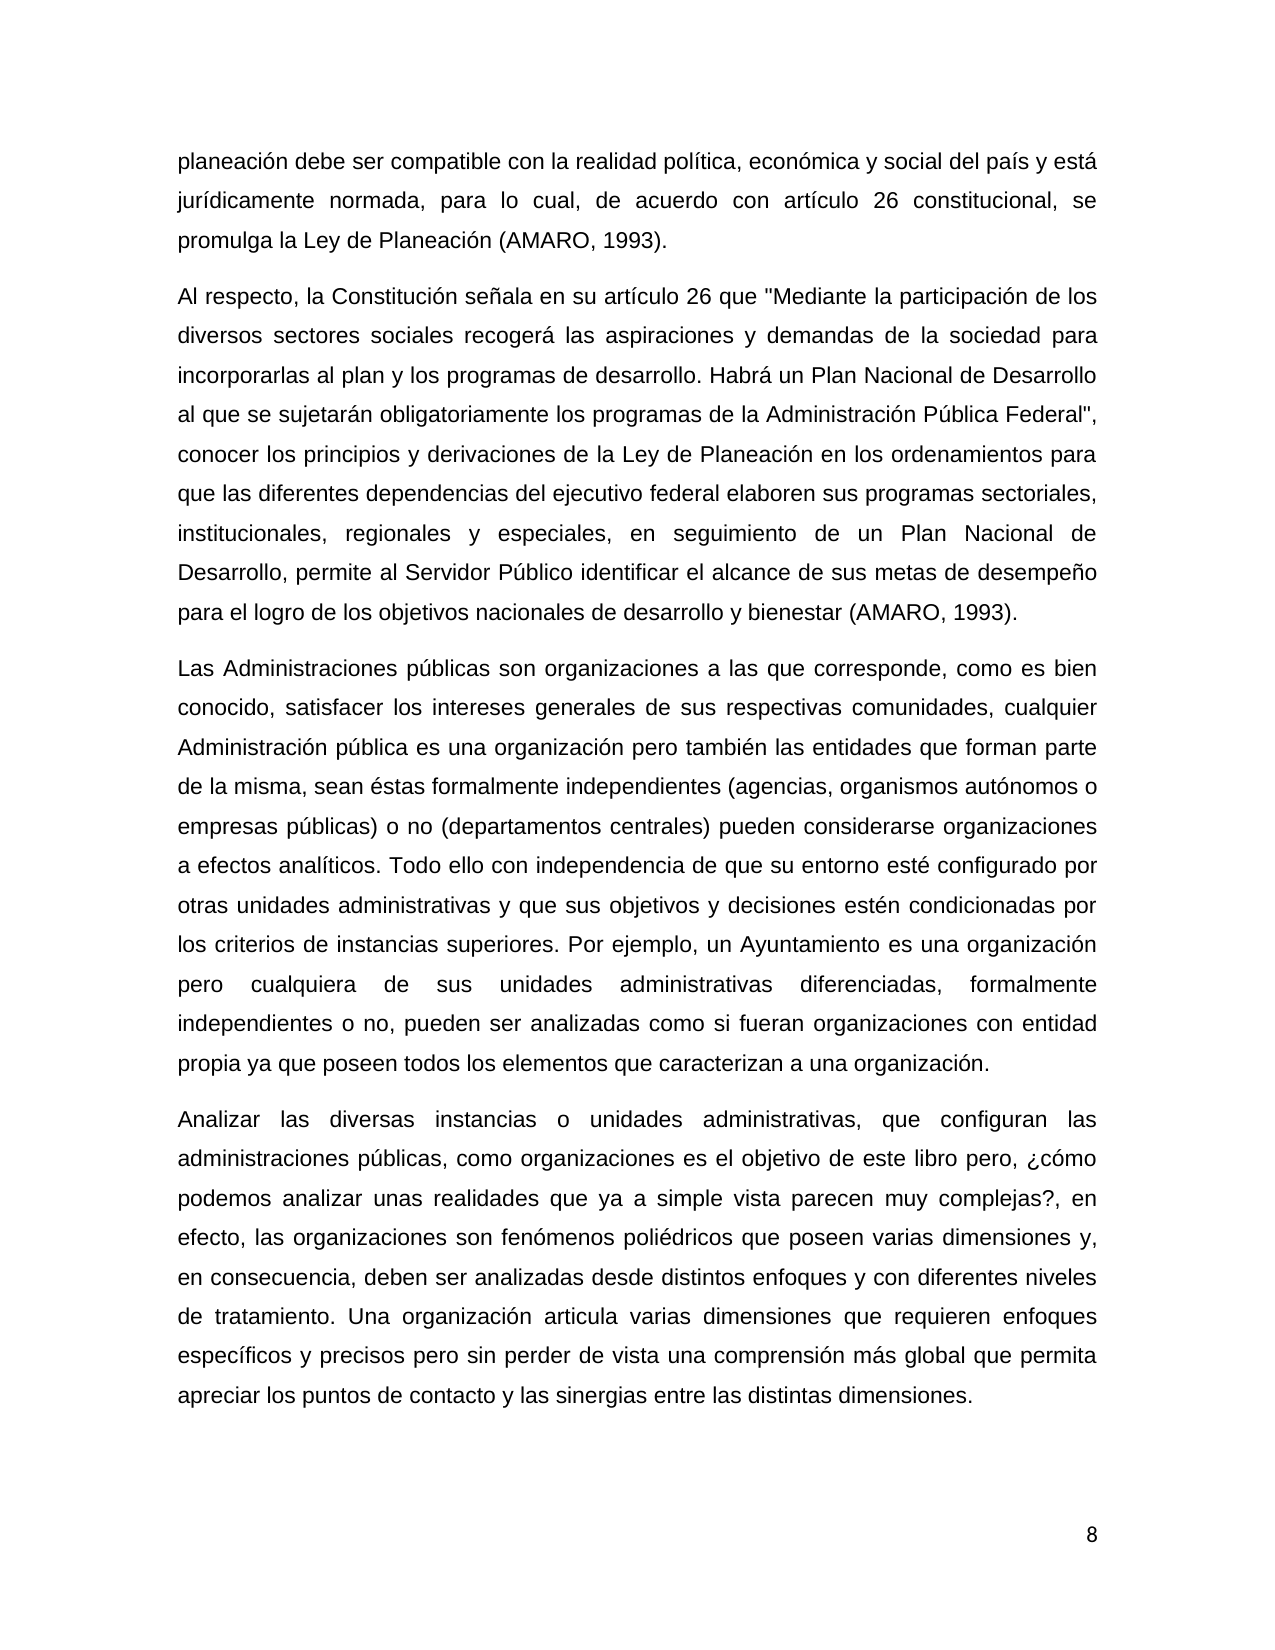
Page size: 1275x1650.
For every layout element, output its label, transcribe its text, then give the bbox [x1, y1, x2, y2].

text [177, 148, 1098, 253]
text Al respecto, la Constitución señala en su artículo 26 que "Mediante la participación de los diversos sectores sociales recogerá las aspiraciones y demandas de la sociedad para incorporarlas al plan y los programas de desarrollo. Habrá un Plan Nacional de Desarrollo al que se sujetarán obligatoriamente los programas de la Administración Pública Federal", conocer los principios y derivaciones de la Ley de Planeación en los ordenamientos para que las diferentes dependencias del ejecutivo federal elaboren sus programas sectoriales, institucionales, regionales y especiales, en seguimiento de un Plan Nacional de Desarrollo, permite al Servidor Público identificar el alcance de sus metas de desempeño para el logro de los objetivos nacionales de desarrollo y bienestar . [177, 283, 1098, 625]
text Las Administraciones públicas son organizaciones a las que corresponde, como es bien conocido, satisfacer los intereses generales de sus respectivas comunidades, cualquier Administración pública es una organización pero también las entidades que forman parte de la misma, sean éstas formalmente independientes (agencias, organismos autónomos o empresas públicas) o no (departamentos centrales) pueden considerarse organizaciones a efectos analíticos. Todo ello con independencia de que su entorno esté configurado por otras unidades administrativas y que sus objetivos y decisiones estén condicionadas por los criterios de instancias superiores. Por ejemplo, un Ayuntamiento es una organización pero cualquiera de sus unidades administrativas diferenciadas, formalmente independientes o no, pueden ser analizadas como si fueran organizaciones con entidad propia ya que poseen todos los elementos que caracterizan a una organización. [177, 655, 1098, 1076]
text Analizar las diversas instancias o unidades administrativas, que configuran las administraciones públicas, como organizaciones es el objetivo de este libro pero, ¿cómo podemos analizar unas realidades que ya a simple vista parecen muy complejas?, en efecto, las organizaciones son fenómenos poliédricos que poseen varias dimensiones y, en consecuencia, deben ser analizadas desde distintos enfoques y con diferentes niveles de tratamiento. Una organización articula varias dimensiones que requieren enfoques específicos y precisos pero sin perder de vista una comprensión más global que permita apreciar los puntos de contacto y las sinergias entre las distintas dimensiones. [177, 1106, 1098, 1408]
